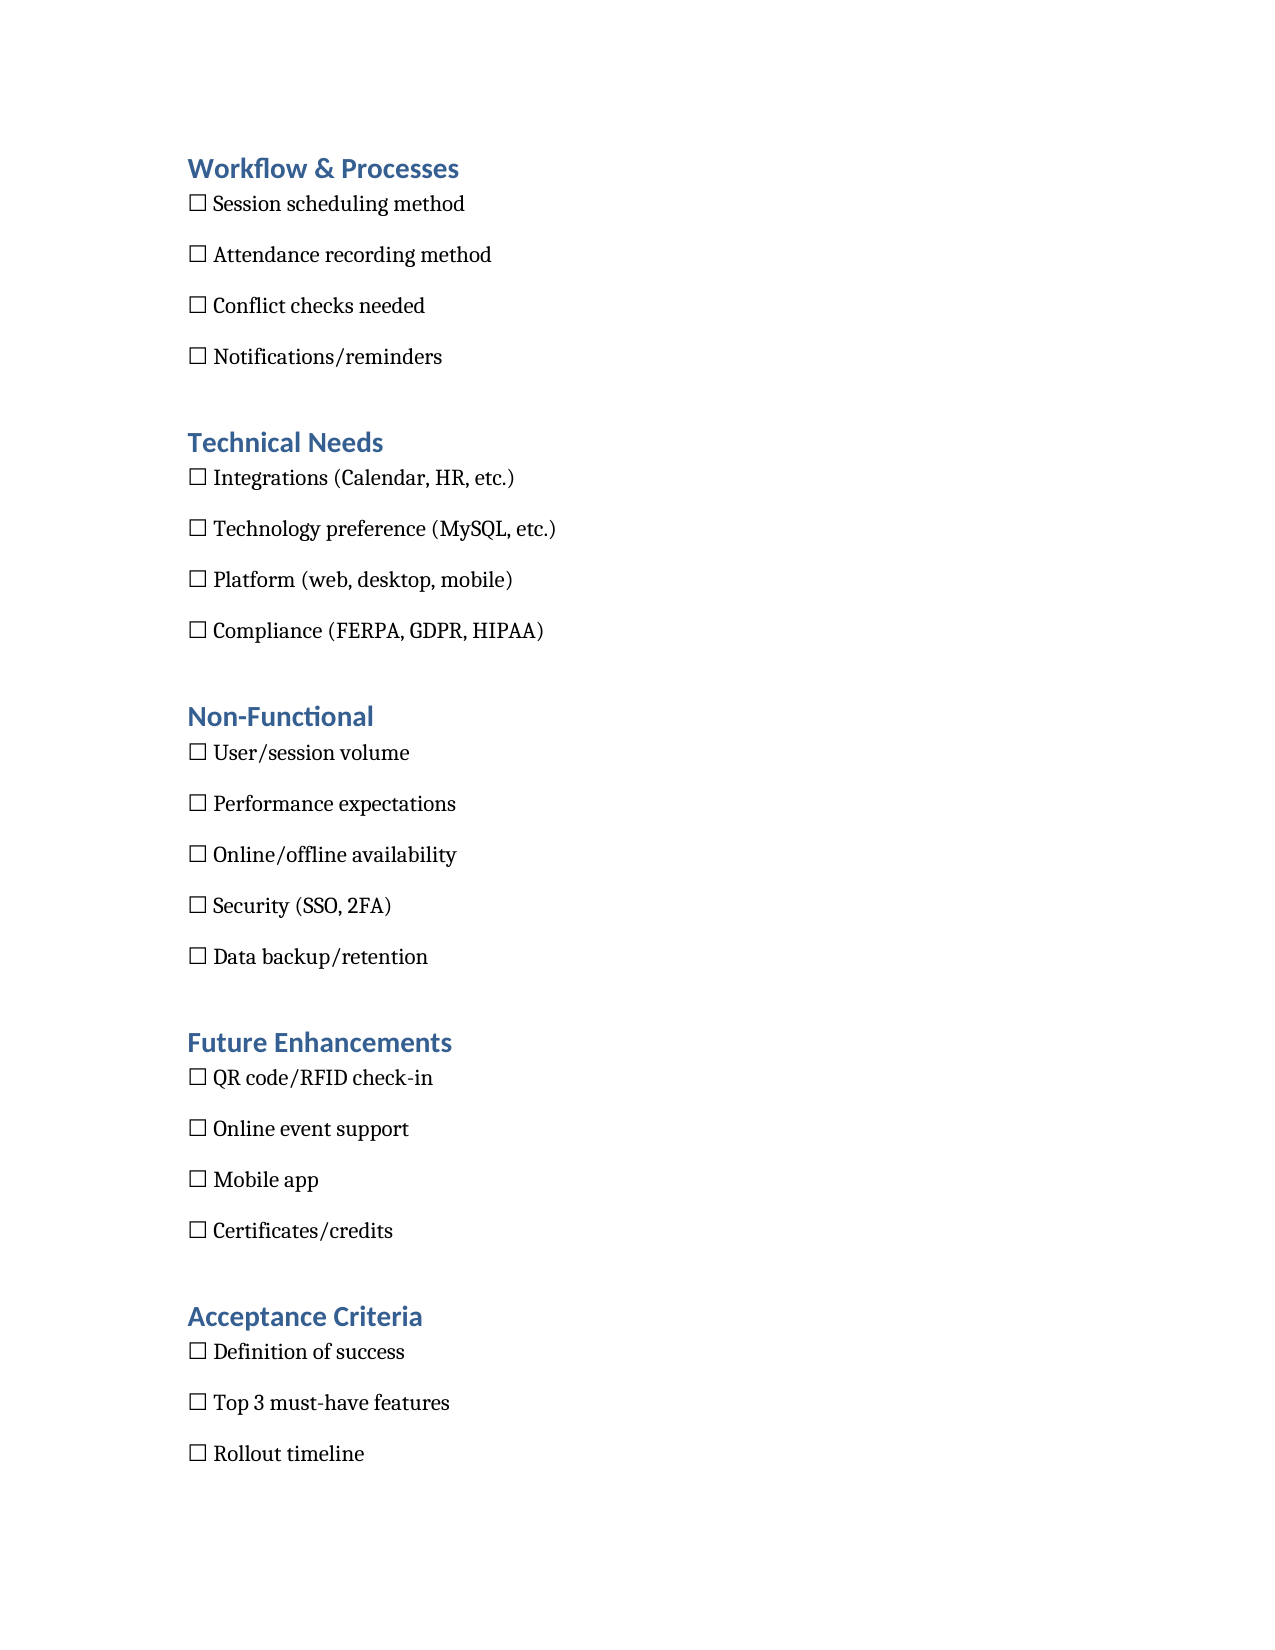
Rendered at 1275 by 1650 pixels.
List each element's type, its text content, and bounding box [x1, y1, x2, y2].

subtitle Acceptance Criteria [187, 1298, 1087, 1334]
text ☐ Notifications/reminders [187, 344, 1087, 370]
subtitle Workflow & Processes [187, 150, 1087, 186]
text ☐ Performance expectations [187, 791, 1087, 817]
text ☐ Definition of success [187, 1339, 1087, 1365]
text ☐ Conflict checks needed [187, 293, 1087, 319]
subtitle Future Enhancements [187, 1024, 1087, 1059]
text ☐ QR code/RFID check-in [187, 1065, 1087, 1091]
text ☐ User/session volume [187, 739, 1087, 766]
subtitle Technical Needs [187, 424, 1087, 460]
text ☐ Integrations (Calendar, HR, etc.) [187, 465, 1087, 492]
text ☐ Top 3 must-have features [187, 1390, 1087, 1416]
text ☐ Certificates/credits [187, 1218, 1087, 1244]
text ☐ Online event support [187, 1116, 1087, 1142]
text ☐ Rollout timeline [187, 1441, 1087, 1467]
text ☐ Attendance recording method [187, 242, 1087, 268]
text ☐ Compliance (FERPA, GDPR, HIPAA) [187, 618, 1087, 645]
text ☐ Technology preference (MySQL, etc.) [187, 516, 1087, 543]
text ☐ Security (SSO, 2FA) [187, 893, 1087, 919]
text ☐ Session scheduling method [187, 191, 1087, 217]
text ☐ Online/offline availability [187, 842, 1087, 868]
subtitle Non-Functional [187, 698, 1087, 734]
text ☐ Mobile app [187, 1167, 1087, 1193]
text ☐ Platform (web, desktop, mobile) [187, 567, 1087, 594]
text ☐ Data backup/retention [187, 944, 1087, 970]
